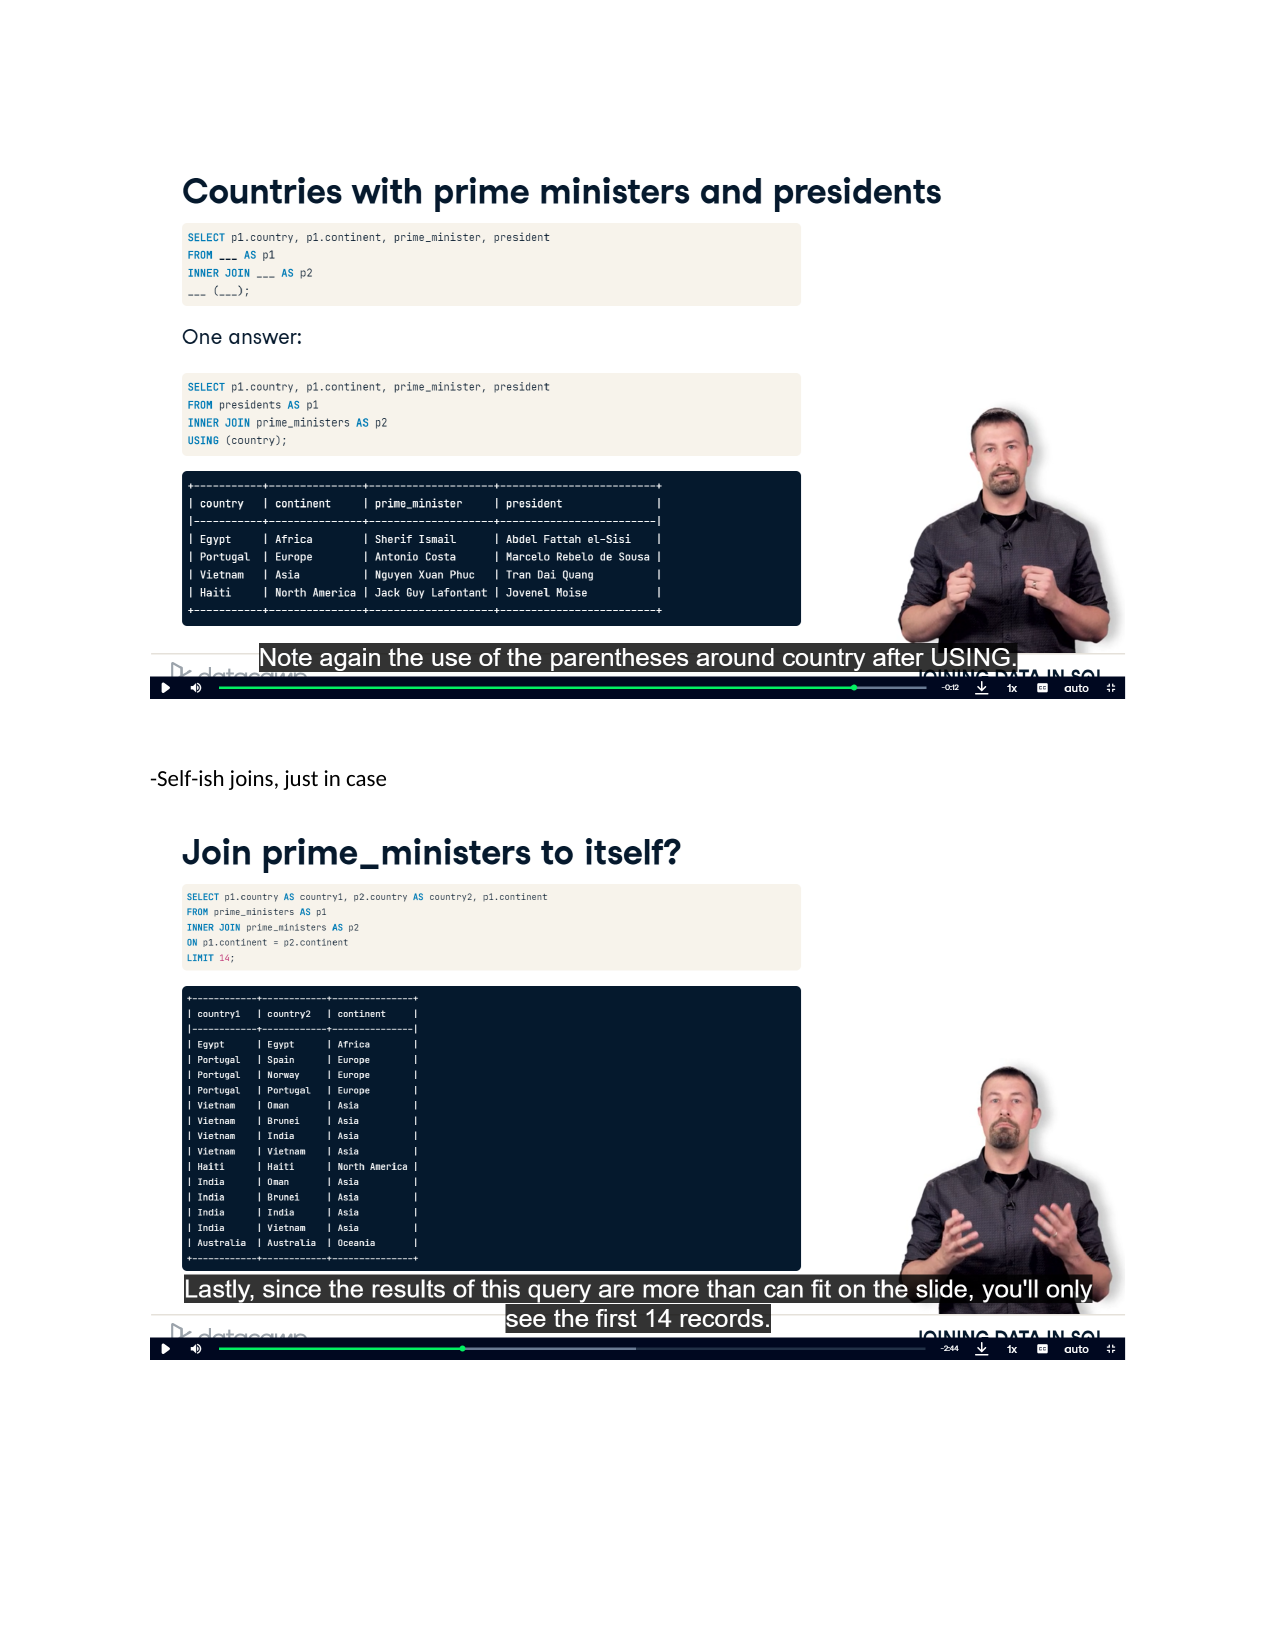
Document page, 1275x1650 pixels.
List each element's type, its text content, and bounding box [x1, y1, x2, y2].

text -Self-ish joins, just in case [150, 764, 1125, 792]
picture [150, 811, 1125, 1360]
picture [150, 150, 1125, 699]
